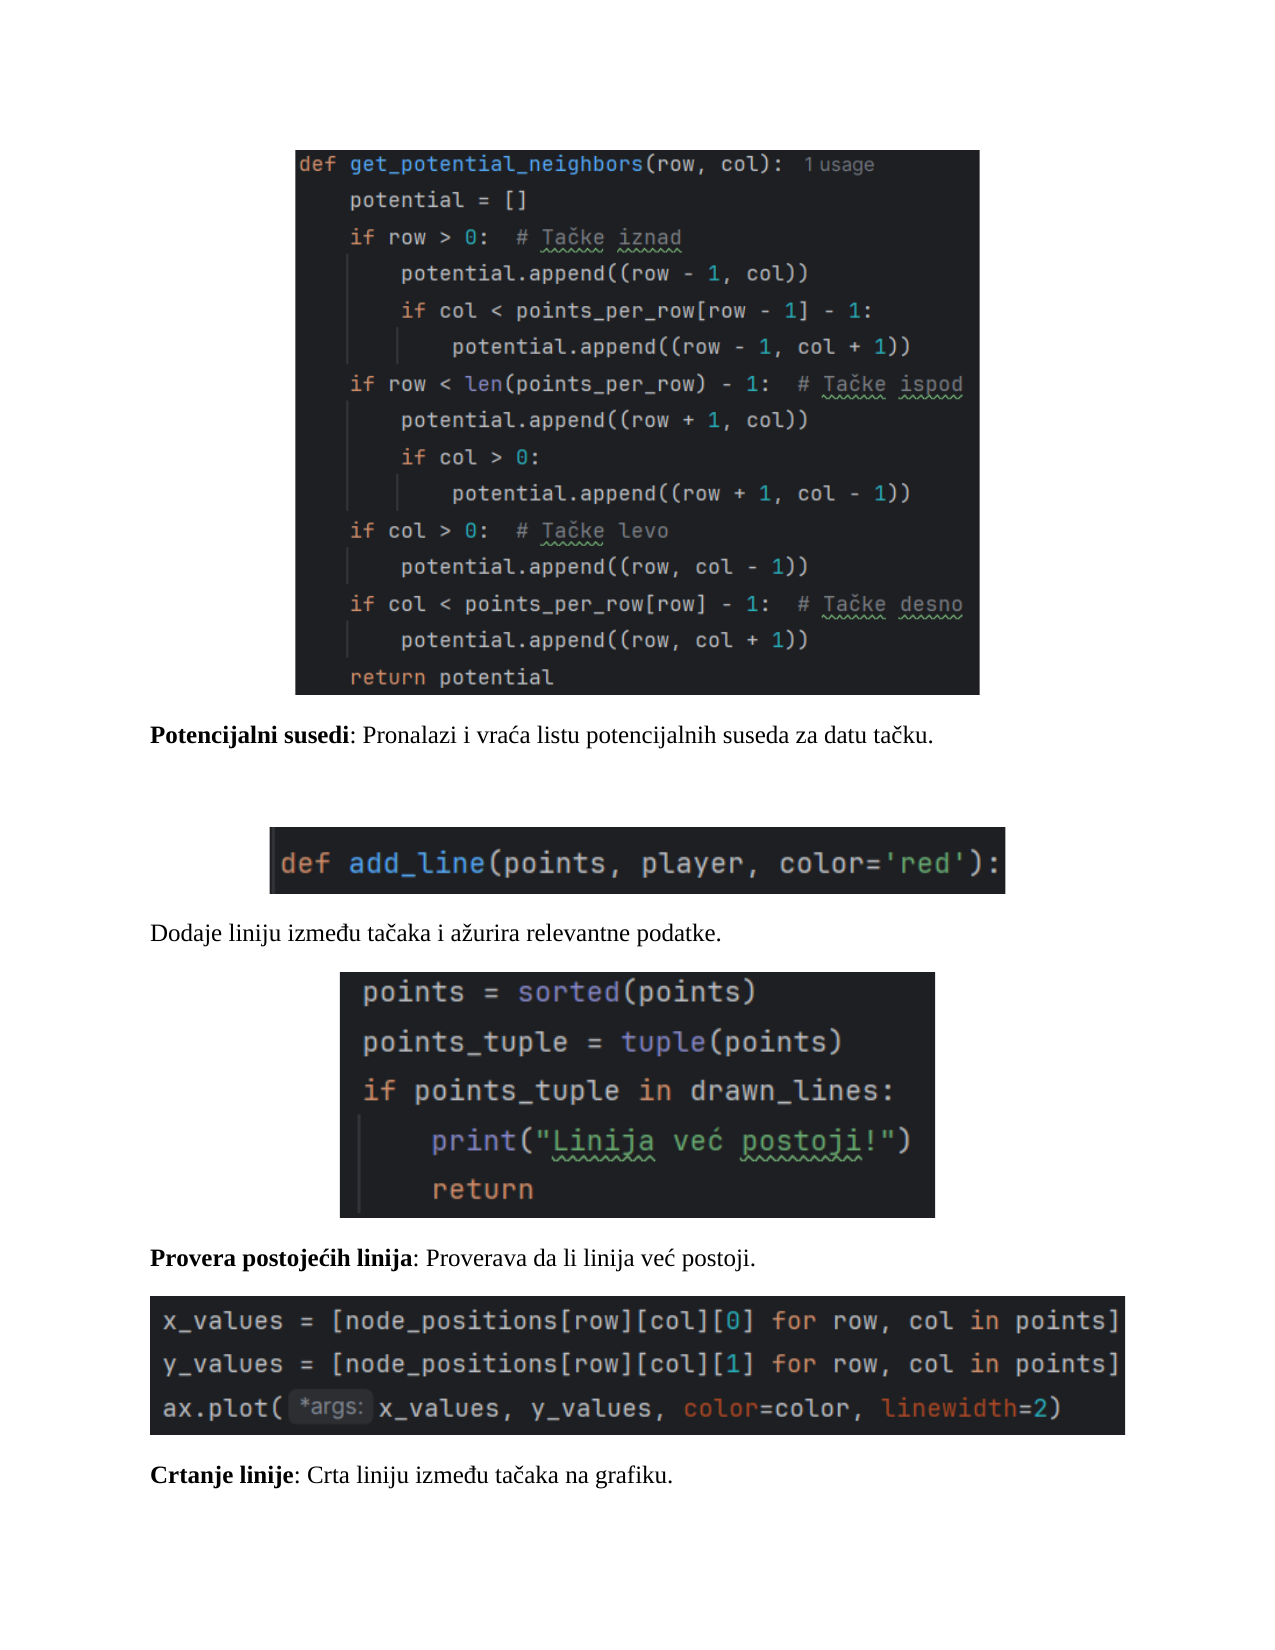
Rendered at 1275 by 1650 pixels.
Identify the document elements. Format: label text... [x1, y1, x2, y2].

text Crtanje linije: Crta liniju između tačaka na grafiku. [150, 1460, 1125, 1488]
picture [295, 150, 980, 695]
text Dodaje liniju između tačaka i ažurira relevantne podatke. [150, 918, 1125, 947]
picture [339, 972, 936, 1218]
text Provera postojećih linija: Proverava da li linija već postoji. [150, 1243, 1125, 1271]
picture [150, 1296, 1125, 1435]
picture [269, 827, 1006, 894]
text Potencijalni susedi: Pronalazi i vraća listu potencijalnih suseda za datu tačku. [150, 720, 1125, 749]
